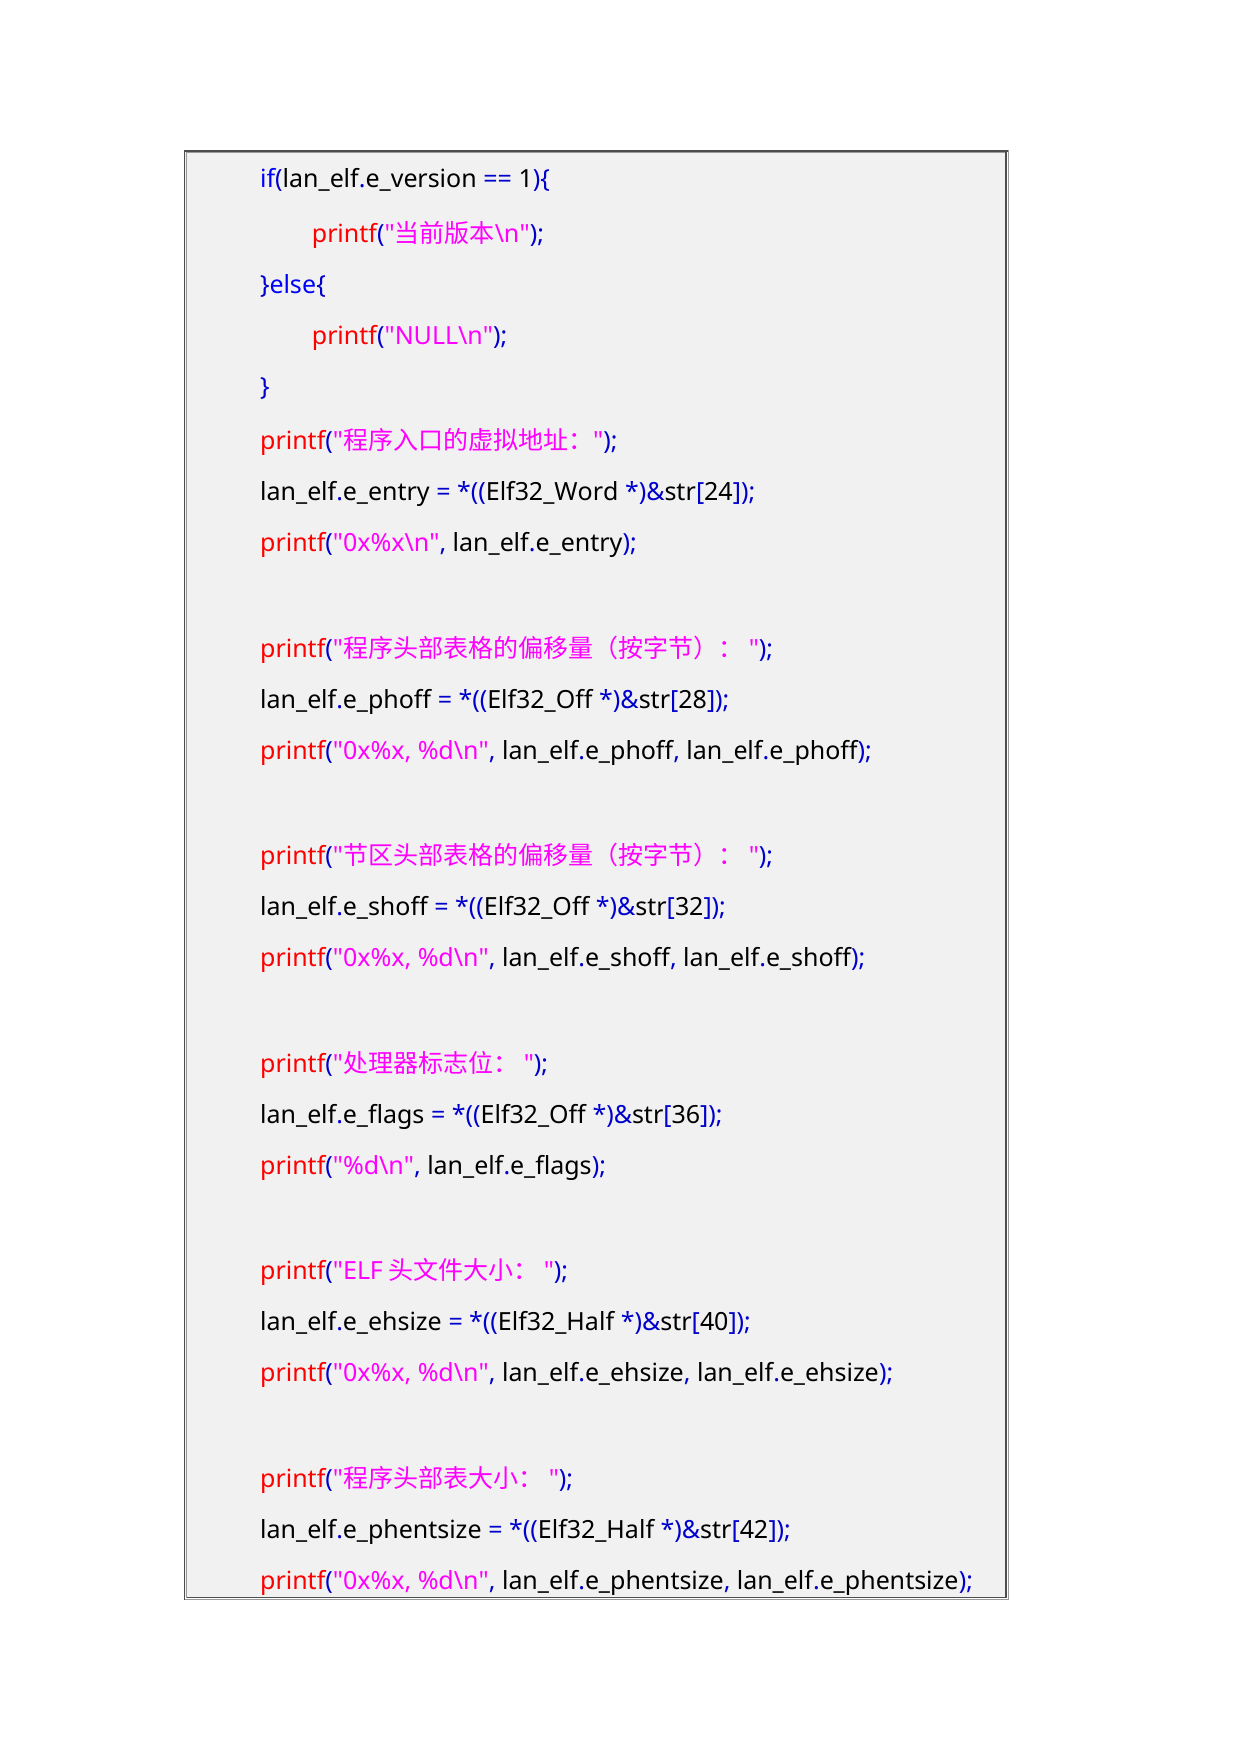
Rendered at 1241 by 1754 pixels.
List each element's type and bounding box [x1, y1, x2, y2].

table_header [187, 153, 1005, 1597]
